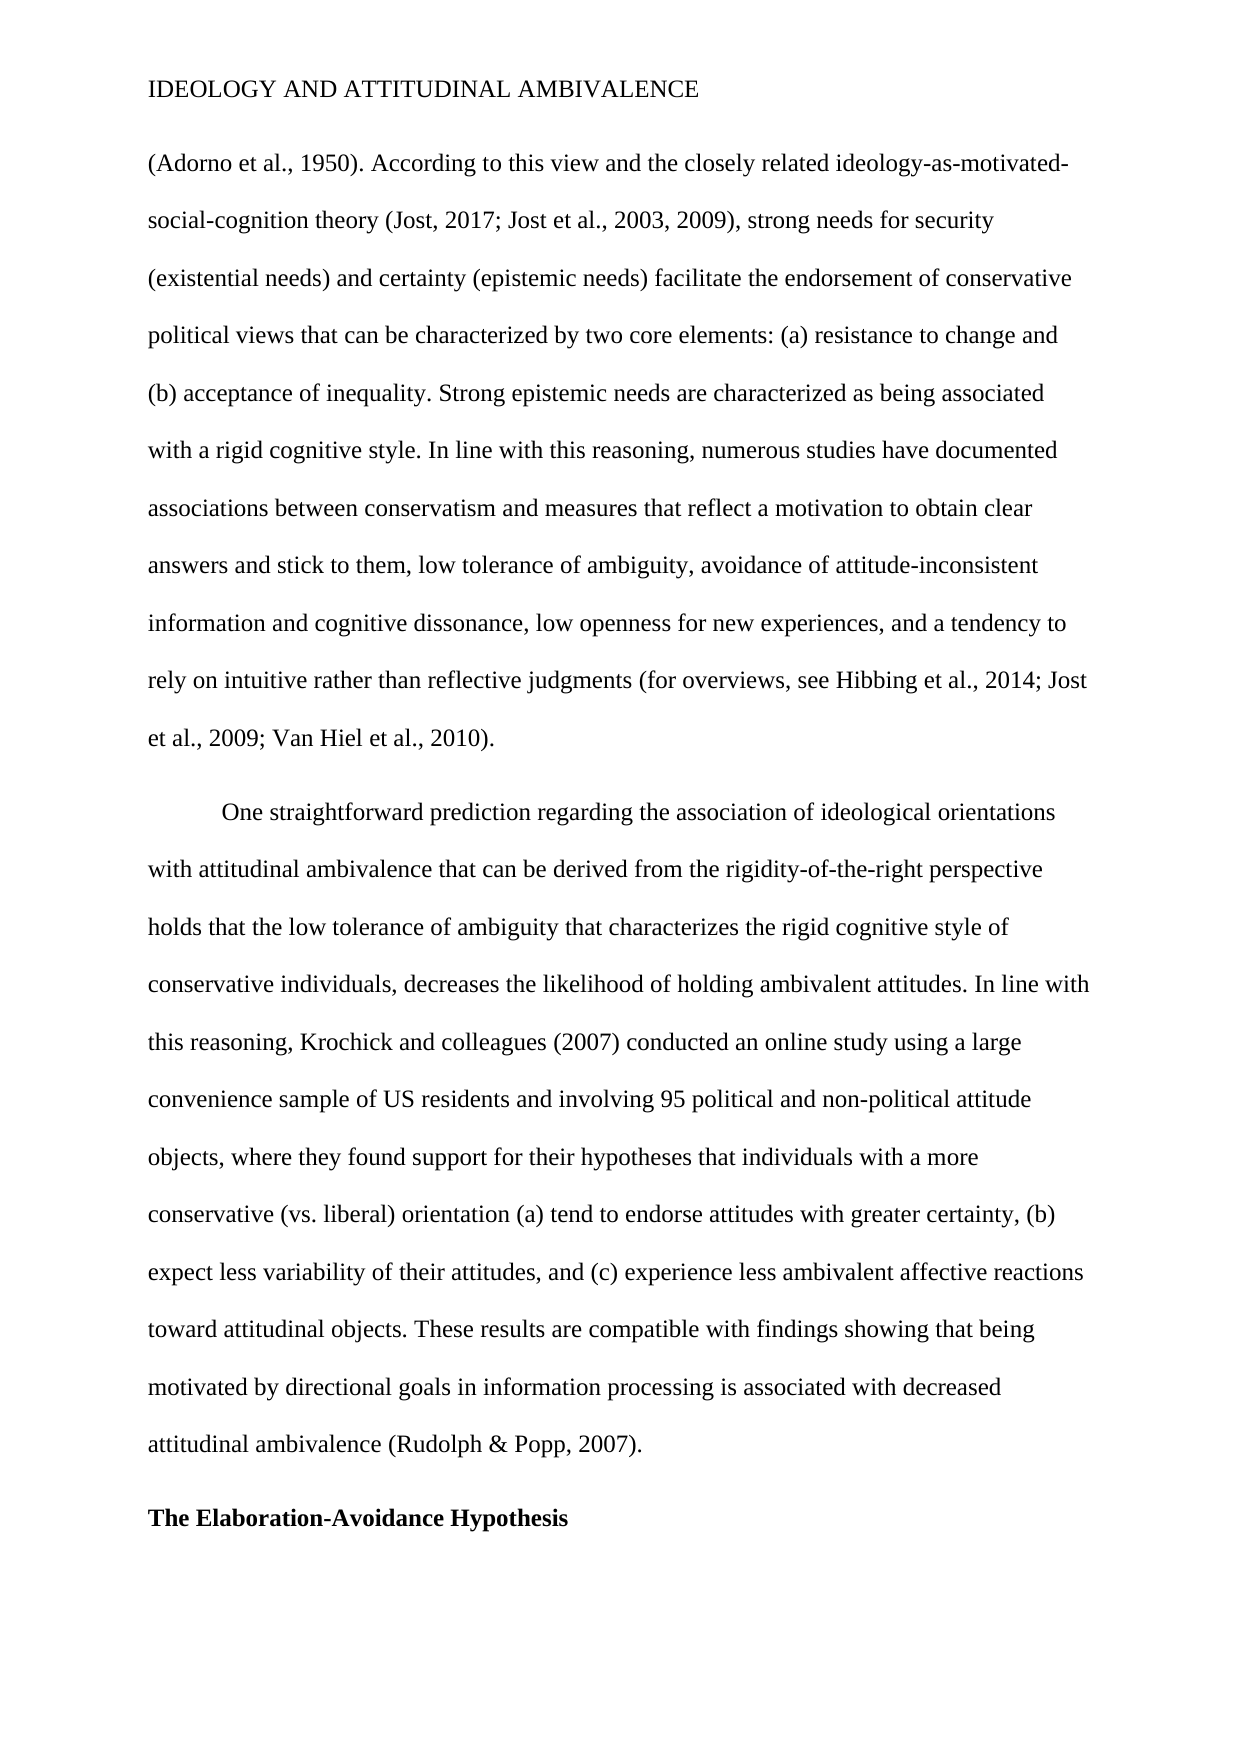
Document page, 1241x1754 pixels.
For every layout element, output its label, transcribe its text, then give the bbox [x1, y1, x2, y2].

text One straightforward prediction regarding the association of ideological orientations with attitudinal ambivalence that can be derived from the rigidity-of-the-right perspective holds that the low tolerance of ambiguity that characterizes the rigid cognitive style of conservative individuals, decreases the likelihood of holding ambivalent attitudes. In line with this reasoning, Krochick and colleagues (2007) conducted an online study using a large convenience sample of US residents and involving 95 political and non-political attitude objects, where they found support for their hypotheses that individuals with a more conservative (vs. liberal) orientation (a) tend to endorse attitudes with greater certainty, (b) expect less variability of their attitudes, and (c) experience less ambivalent affective reactions toward attitudinal objects. These results are compatible with findings showing that being motivated by directional goals in information processing is associated with decreased attitudinal ambivalence (Rudolph & Popp, 2007). [148, 797, 1093, 1458]
text The Elaboration-Avoidance Hypothesis [148, 1503, 1093, 1532]
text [148, 148, 1093, 751]
